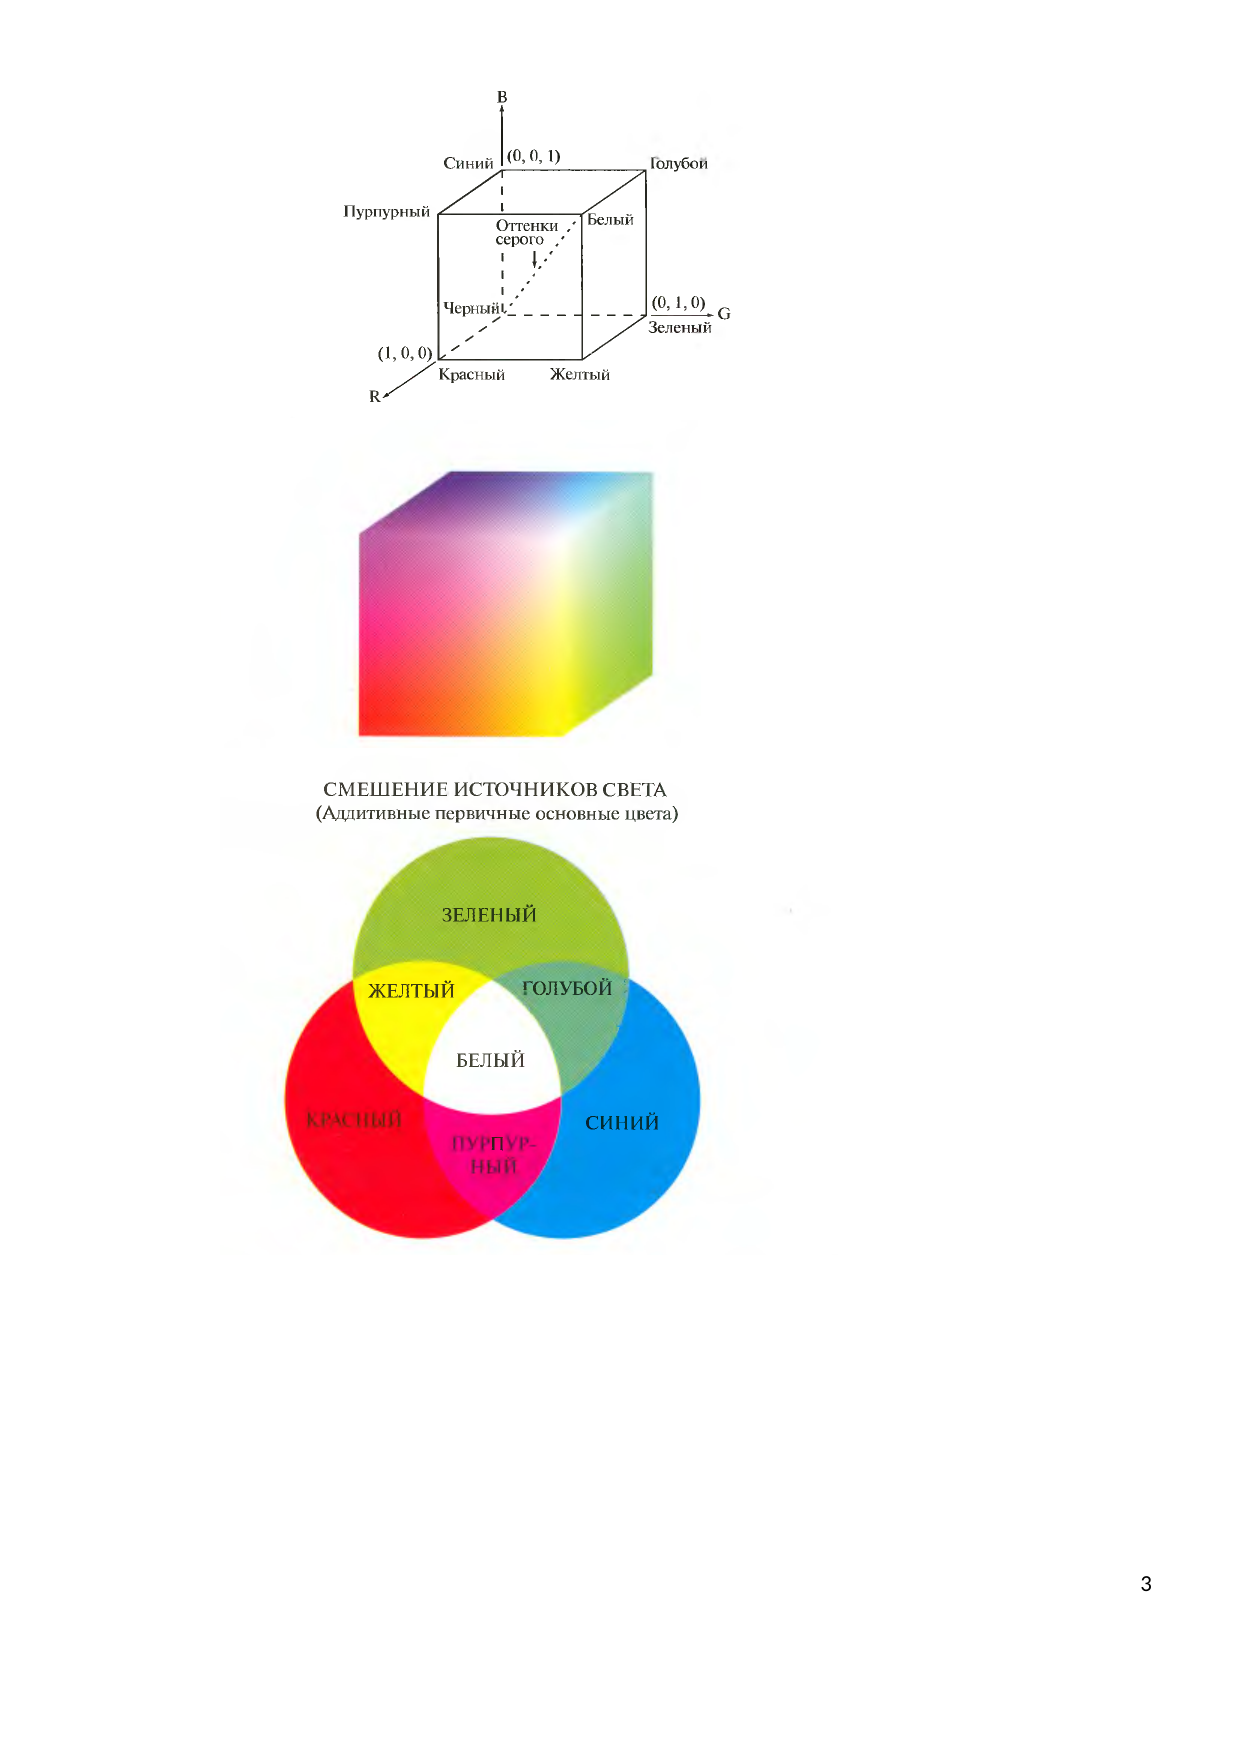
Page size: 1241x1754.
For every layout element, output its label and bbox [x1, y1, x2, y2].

picture [219, 420, 702, 748]
picture [219, 88, 756, 418]
picture [219, 750, 844, 1255]
